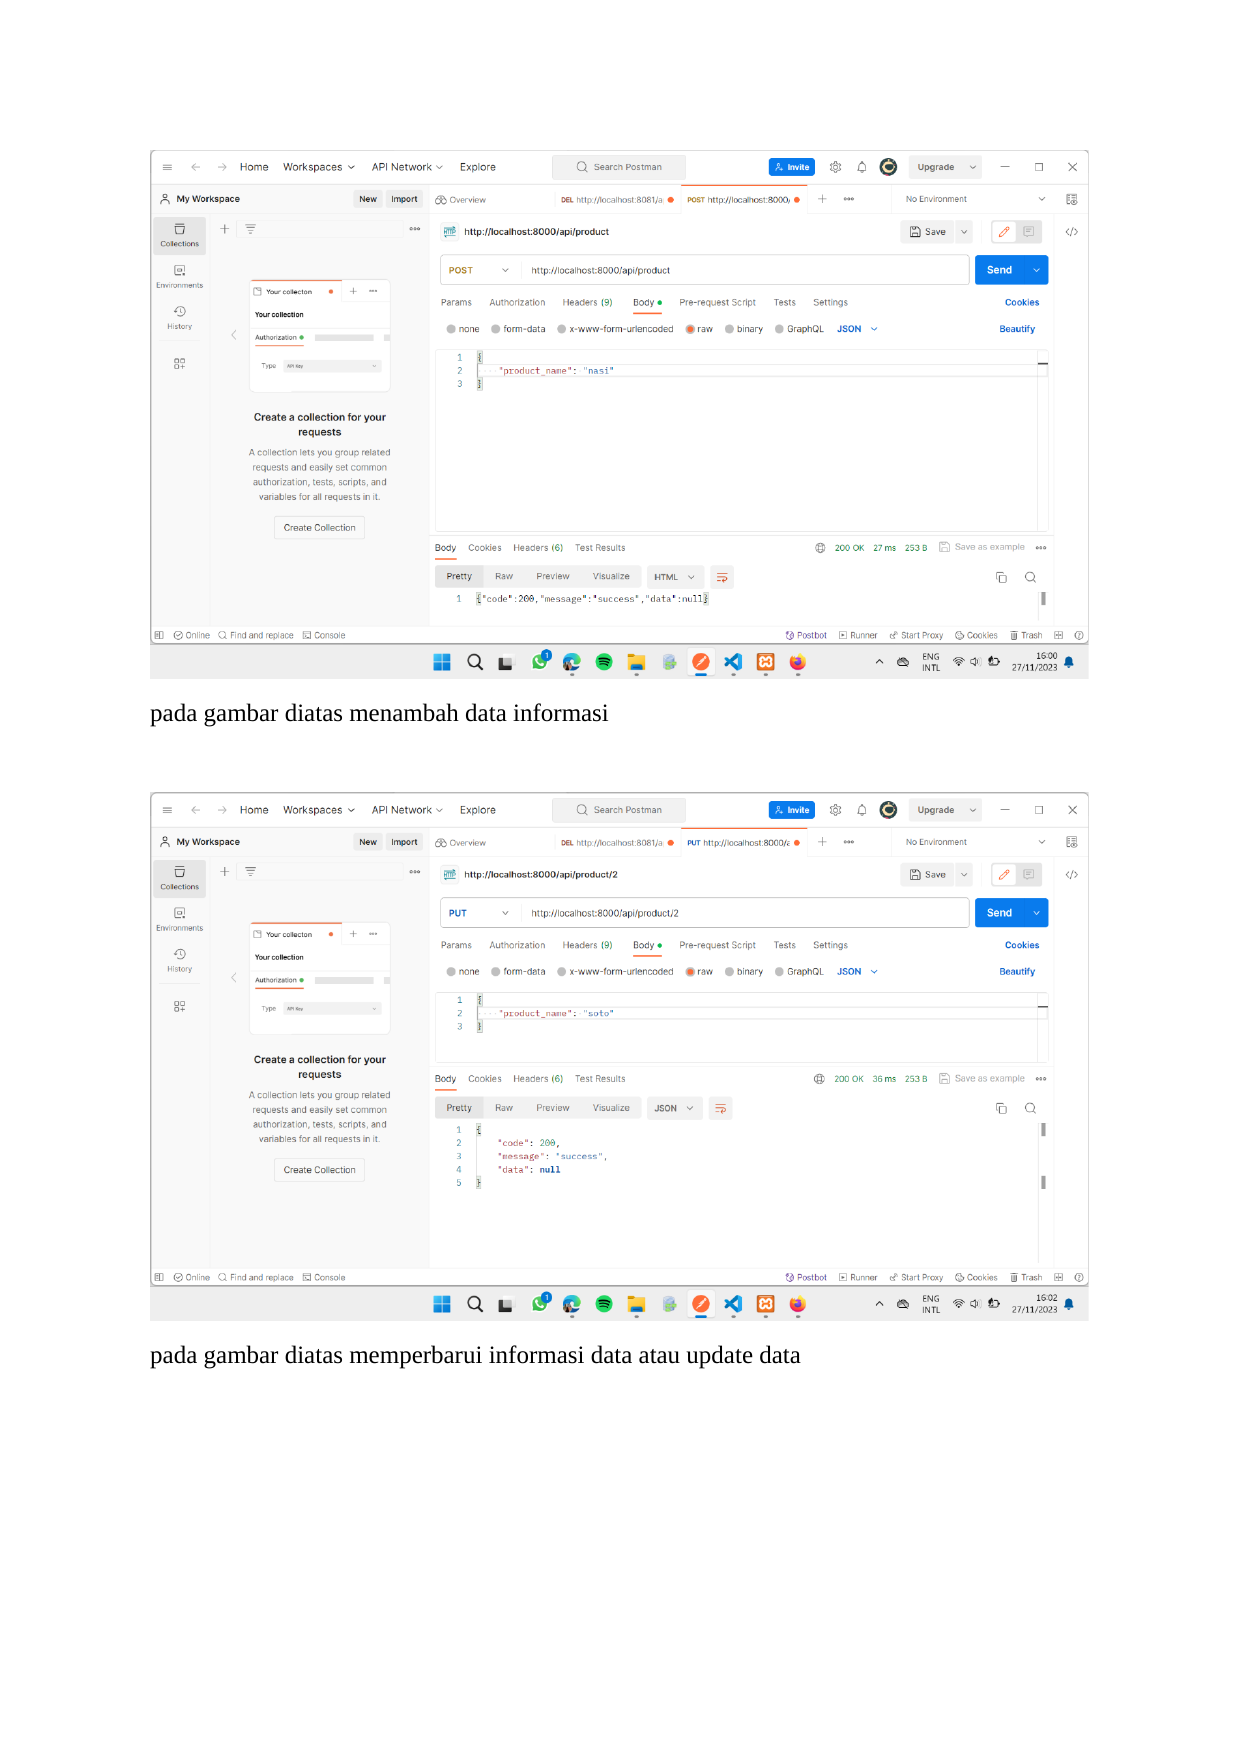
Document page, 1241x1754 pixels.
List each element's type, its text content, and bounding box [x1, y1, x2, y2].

text pada gambar diatas menambah data informasi [150, 698, 1090, 726]
picture [150, 150, 1089, 679]
picture [150, 792, 1089, 1321]
text pada gambar diatas memperbarui informasi data atau update data [150, 1340, 1090, 1368]
